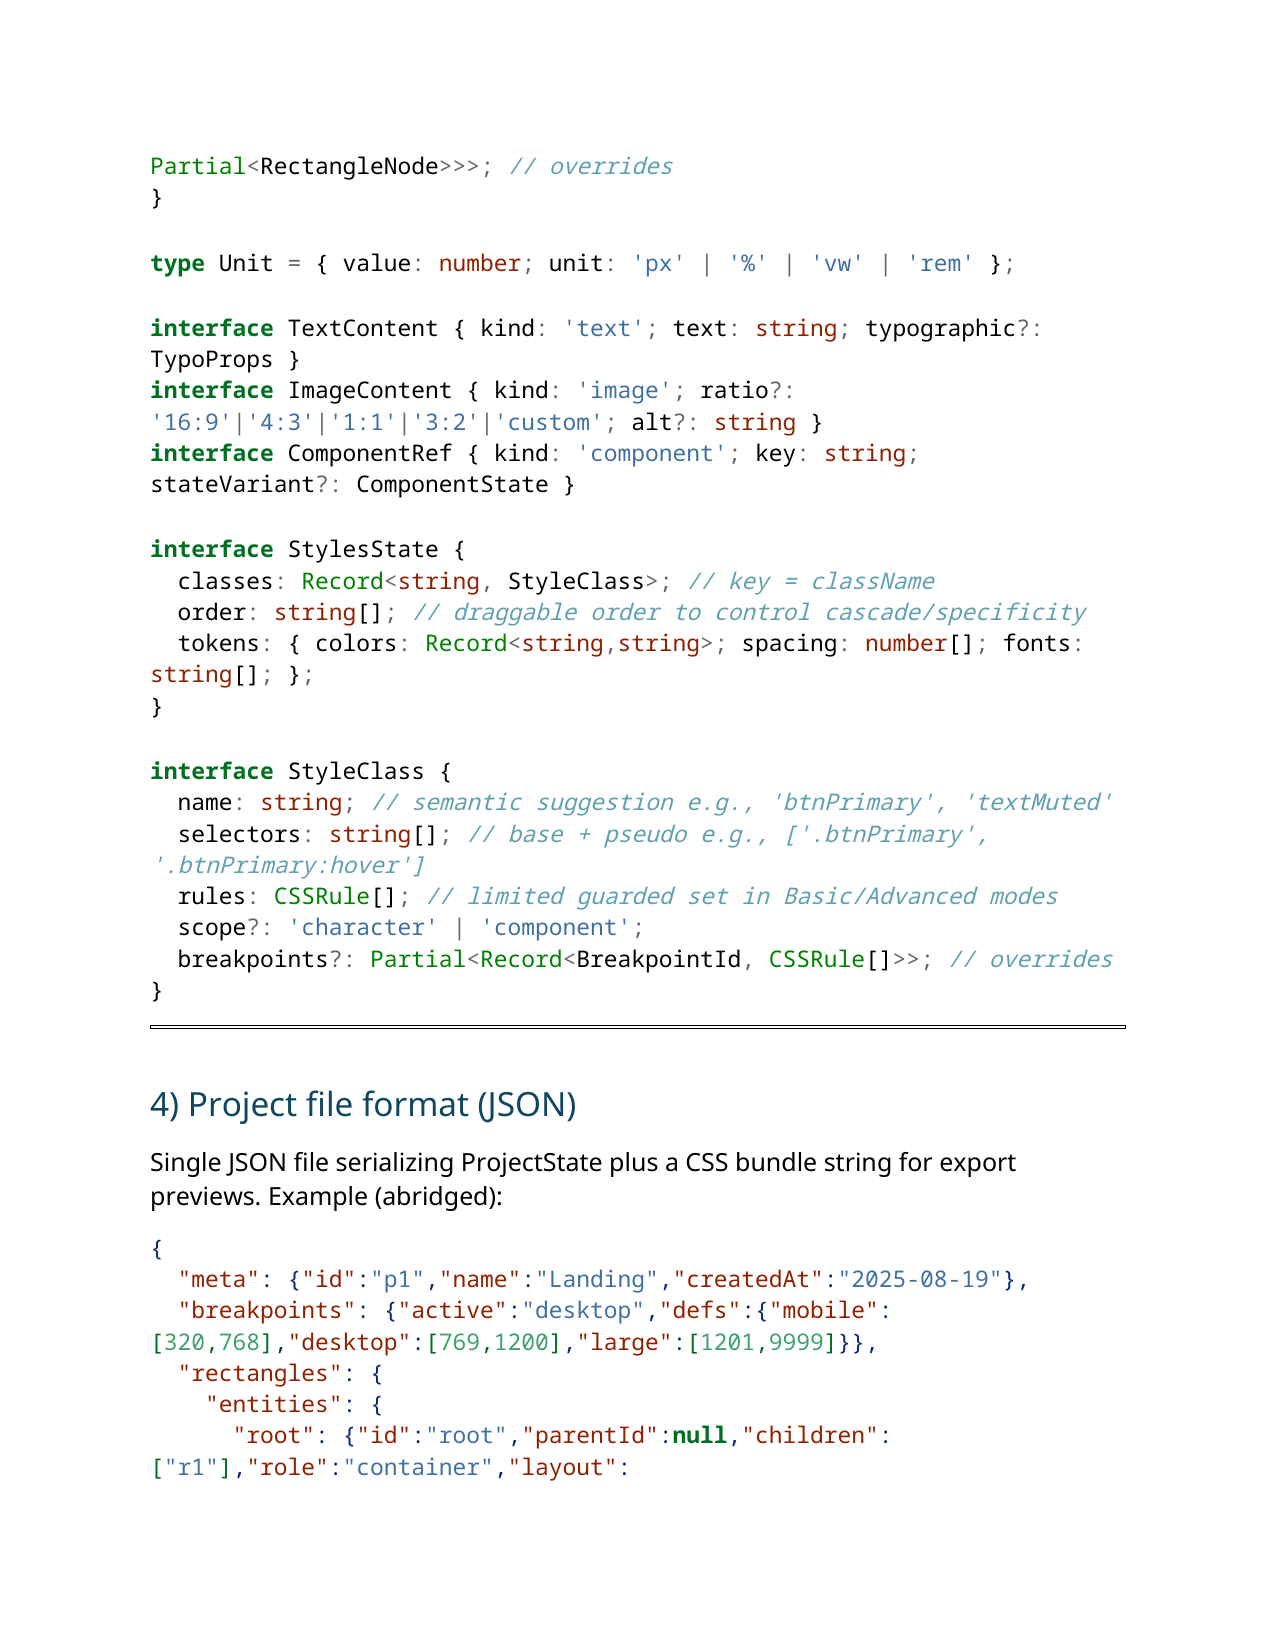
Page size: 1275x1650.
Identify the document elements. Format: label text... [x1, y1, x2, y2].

subtitle 4) Project file format (JSON) [150, 1081, 1125, 1126]
text Single JSON file serializing ProjectState plus a CSS bundle string for export previews. Example (abridged): [150, 1145, 1125, 1213]
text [150, 1232, 1125, 1482]
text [150, 150, 1125, 1005]
